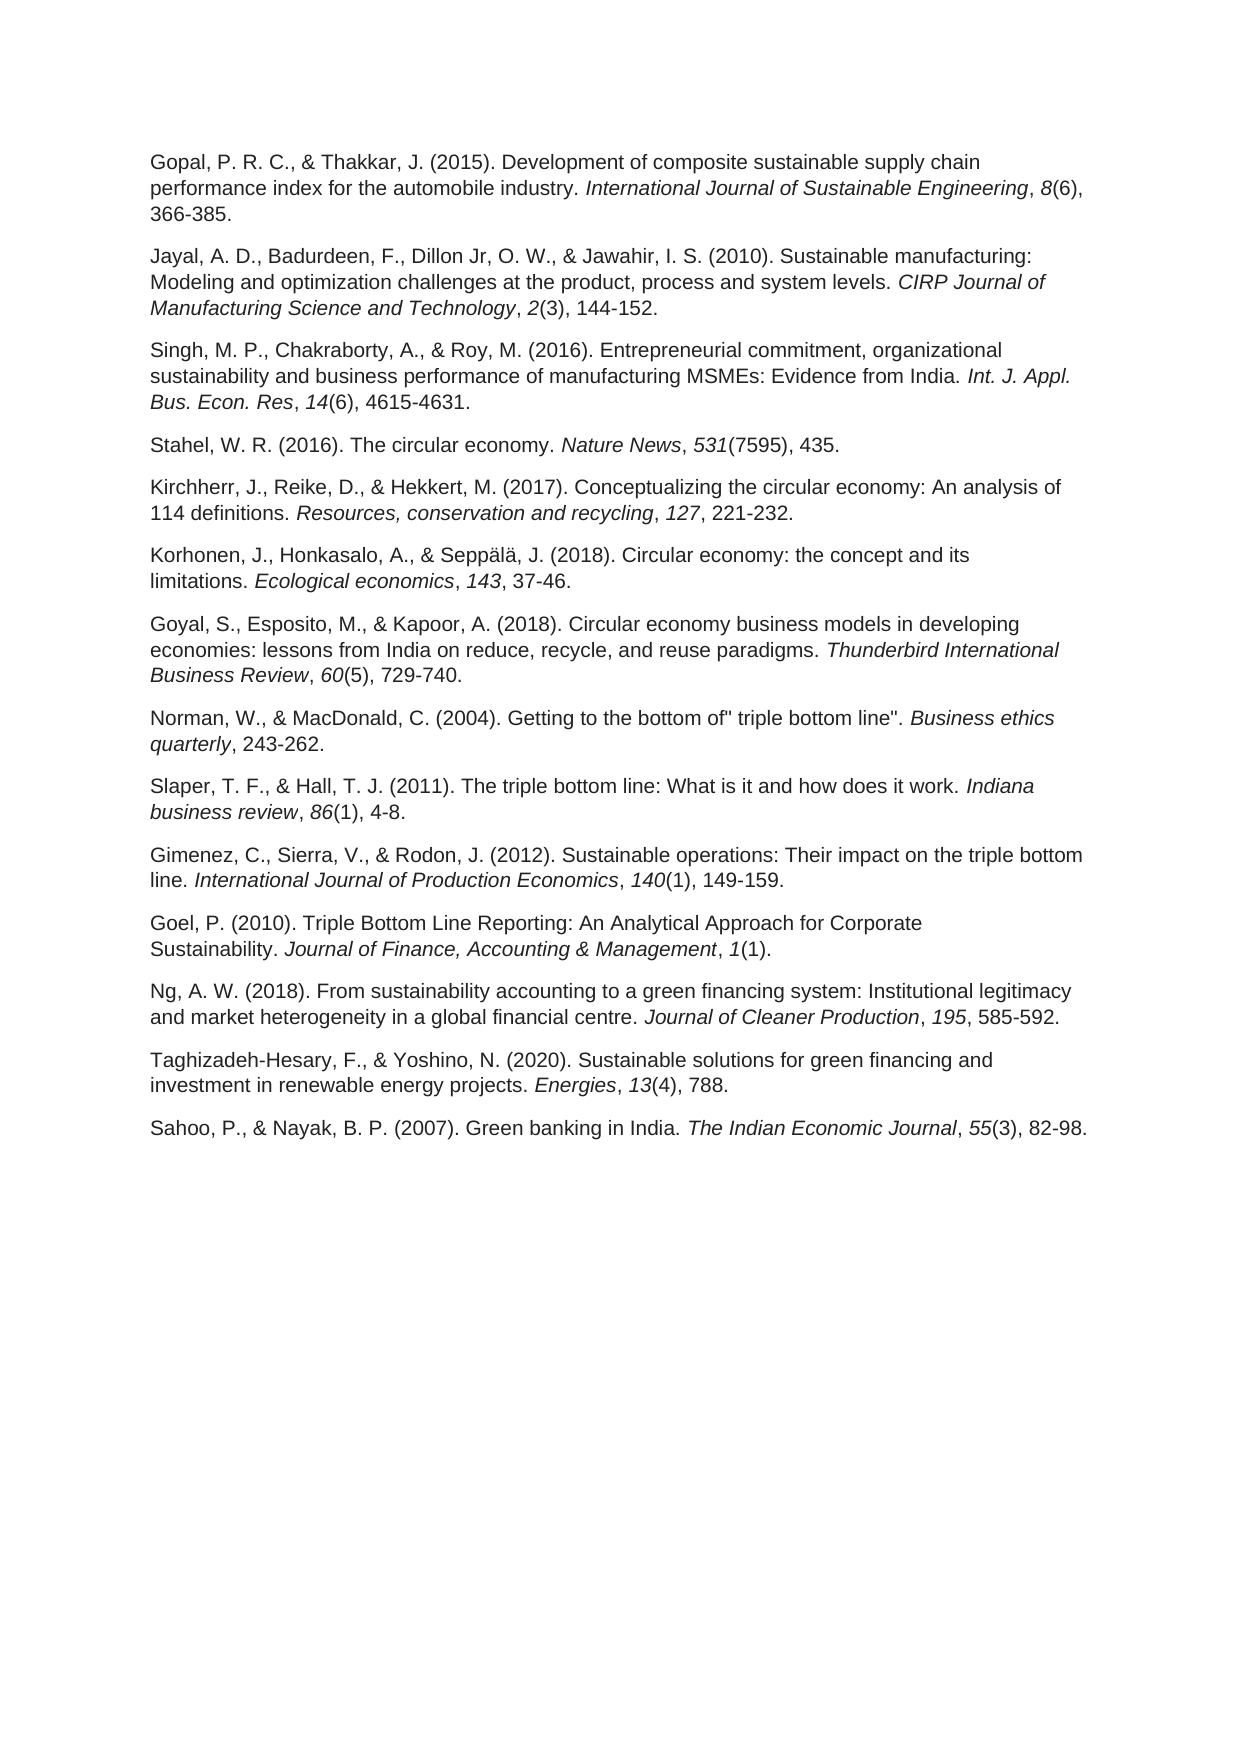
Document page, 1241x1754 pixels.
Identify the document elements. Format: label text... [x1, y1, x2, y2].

text Kirchherr, J., Reike, D., & Hekkert, M. (2017). Conceptualizing the circular economy: An analysis of 114 definitions. Resources, conservation and recycling, 127, 221-232. [150, 475, 1090, 525]
text Goel, P. (2010). Triple Bottom Line Reporting: An Analytical Approach for Corporate Sustainability. Journal of Finance, Accounting & Management, 1(1). [150, 911, 1090, 961]
text Korhonen, J., Honkasalo, A., & Seppälä, J. (2018). Circular economy: the concept and its limitations. Ecological economics, 143, 37-46. [150, 543, 1090, 593]
text Taghizadeh-Hesary, F., & Yoshino, N. (2020). Sustainable solutions for green financing and investment in renewable energy projects. Energies, 13(4), 788. [150, 1047, 1090, 1097]
text Gopal, P. R. C., & Thakkar, J. (2015). Development of composite sustainable supply chain performance index for the automobile industry. International Journal of Sustainable Engineering, 8(6), 366-385. [150, 150, 1090, 226]
text Singh, M. P., Chakraborty, A., & Roy, M. (2016). Entrepreneurial commitment, organizational sustainability and business performance of manufacturing MSMEs: Evidence from India. Int. J. Appl. Bus. Econ. Res, 14(6), 4615-4631. [150, 338, 1090, 414]
text Stahel, W. R. (2016). The circular economy. Nature News, 531(7595), 435. [150, 432, 1090, 456]
text Ng, A. W. (2018). From sustainability accounting to a green financing system: Institutional legitimacy and market heterogeneity in a global financial centre. Journal of Cleaner Production, 195, 585-592. [150, 979, 1090, 1029]
text Slaper, T. F., & Hall, T. J. (2011). The triple bottom line: What is it and how does it work. Indiana business review, 86(1), 4-8. [150, 774, 1090, 824]
text Goyal, S., Esposito, M., & Kapoor, A. (2018). Circular economy business models in developing economies: lessons from India on reduce, recycle, and reuse paradigms. Thunderbird International Business Review, 60(5), 729-740. [150, 612, 1090, 687]
text Norman, W., & MacDonald, C. (2004). Getting to the bottom of" triple bottom line". Business ethics quarterly, 243-262. [150, 706, 1090, 756]
text Jayal, A. D., Badurdeen, F., Dillon Jr, O. W., & Jawahir, I. S. (2010). Sustainable manufacturing: Modeling and optimization challenges at the product, process and system levels. CIRP Journal of Manufacturing Science and Technology, 2(3), 144-152. [150, 244, 1090, 320]
text Gimenez, C., Sierra, V., & Rodon, J. (2012). Sustainable operations: Their impact on the triple bottom line. International Journal of Production Economics, 140(1), 149-159. [150, 842, 1090, 892]
